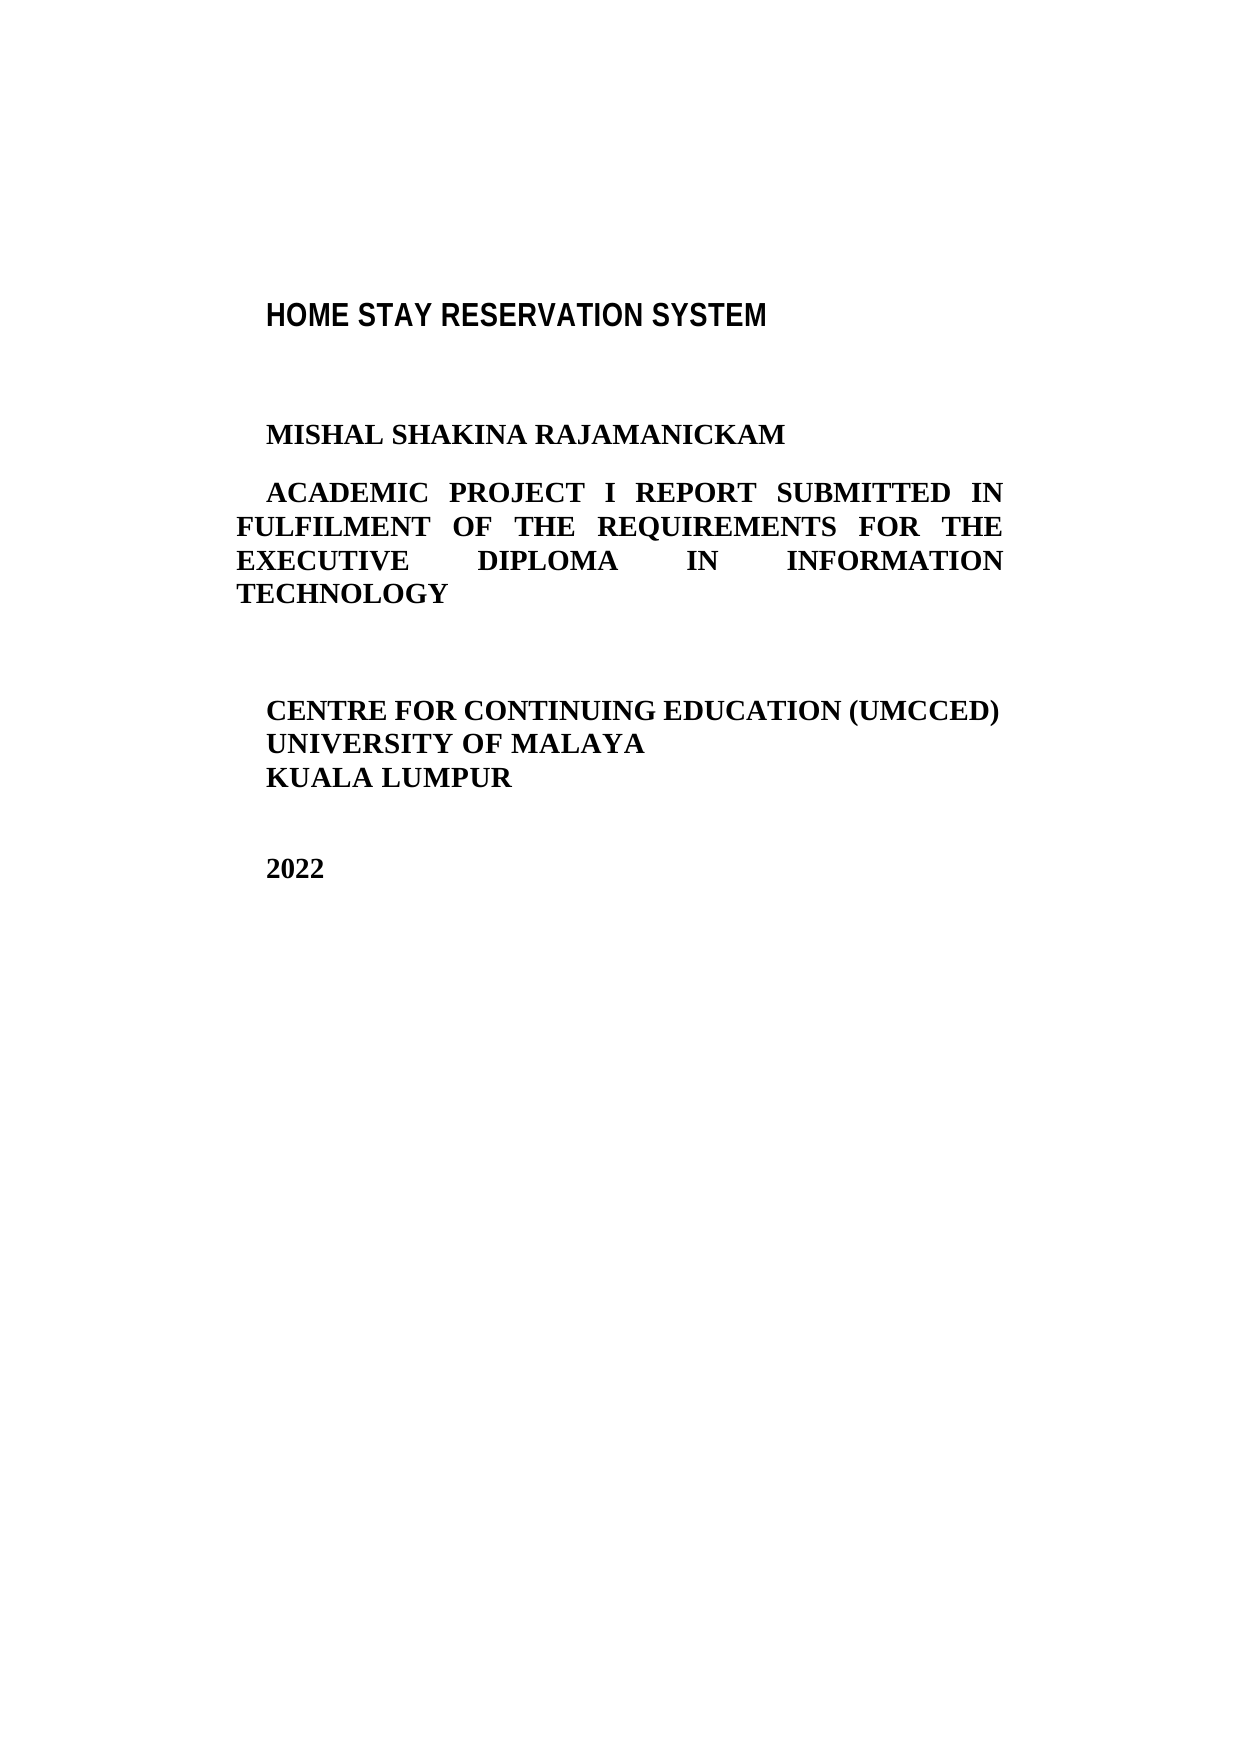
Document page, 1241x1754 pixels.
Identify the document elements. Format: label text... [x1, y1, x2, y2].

text CEntre for continuing education (UMCCed) [236, 693, 1004, 726]
text HOME STAY RESERVATION SYSTEM [236, 295, 1004, 333]
text 2022 [236, 851, 1004, 884]
text Kuala lumpur [236, 760, 1004, 793]
text UNIVERSITY OF MALAYA [236, 726, 1004, 760]
text MISHAL SHAKINA RAJAMANICKAM [236, 417, 1004, 451]
text Academic project I report submitted in FULFILMENT OF the requirEmentS FOR the Executive Diploma in Information Technology [236, 476, 1004, 610]
